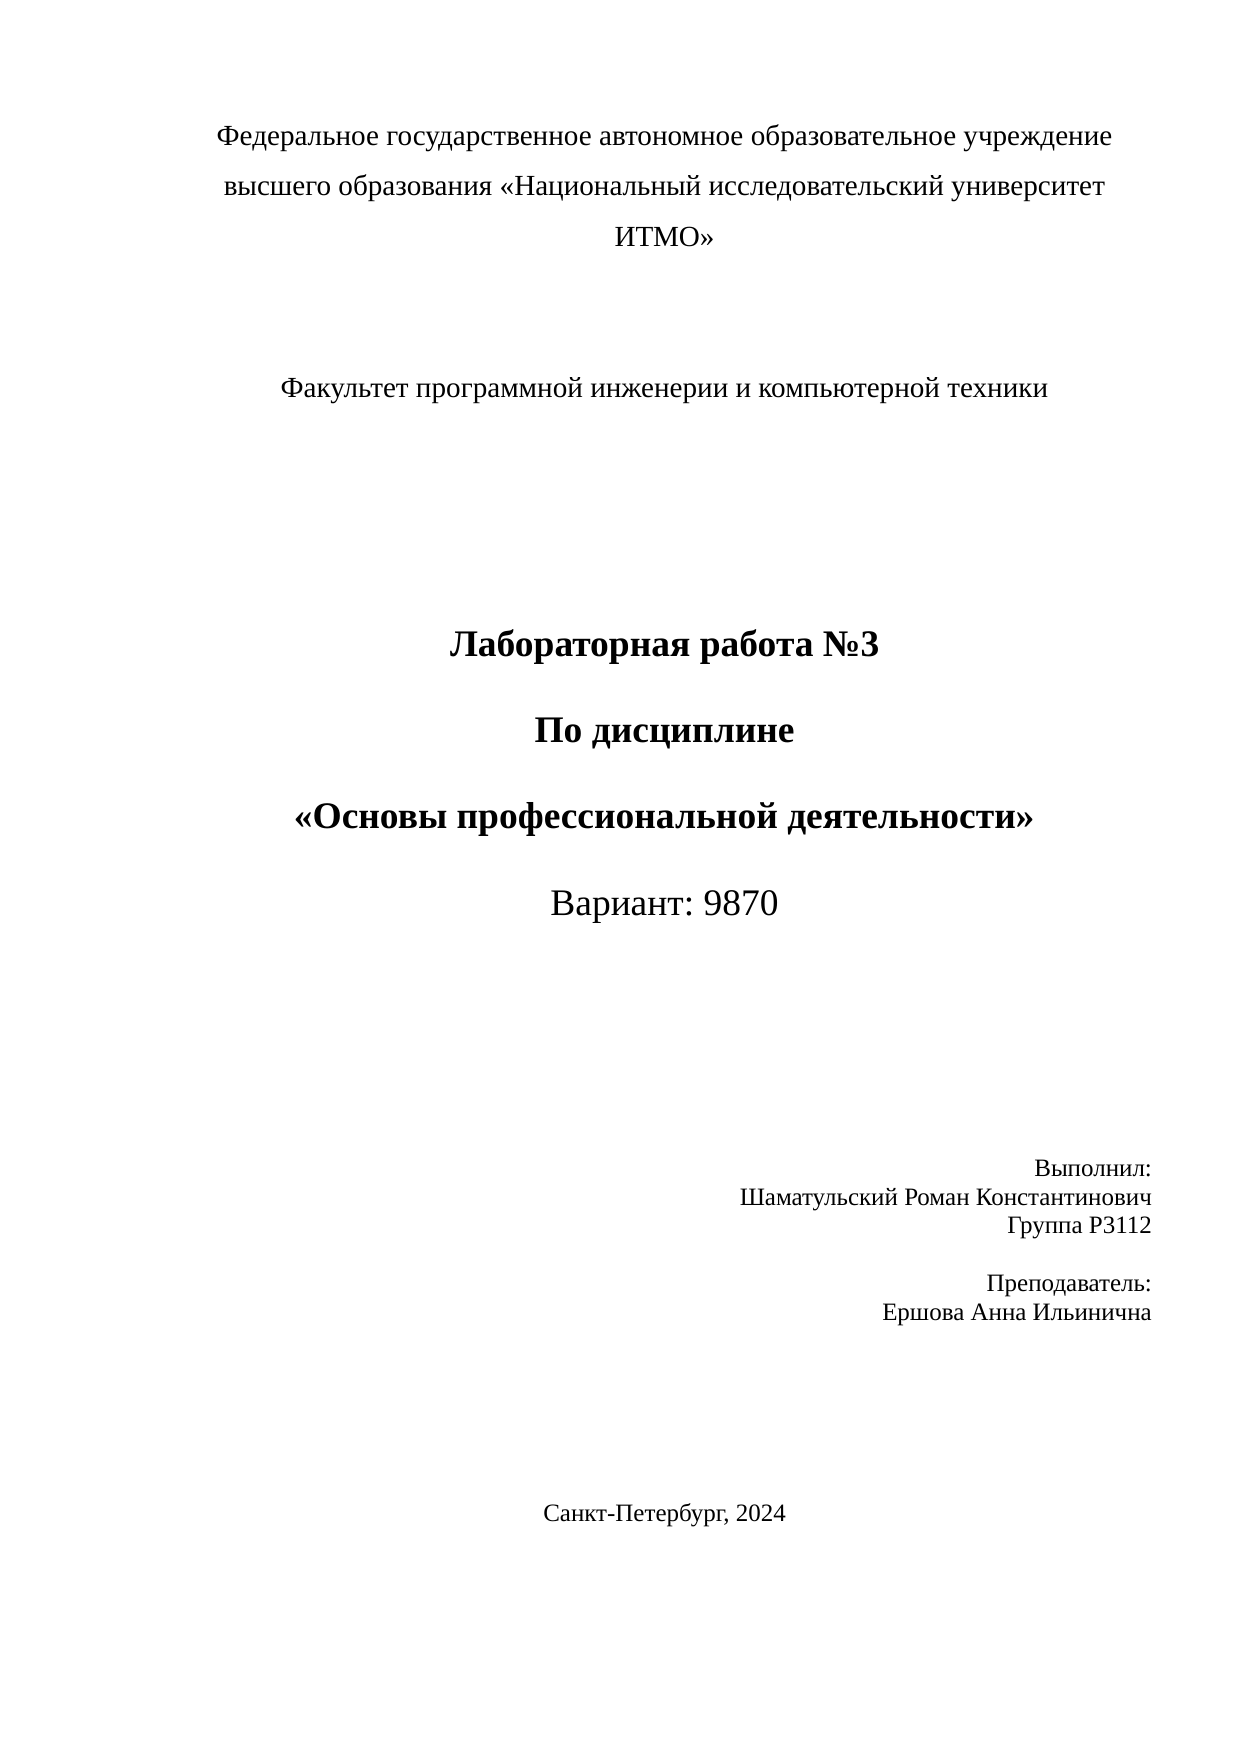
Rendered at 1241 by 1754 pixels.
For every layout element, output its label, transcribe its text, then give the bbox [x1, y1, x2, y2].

text Санкт-Петербург, 2024 [177, 1498, 1152, 1527]
text По дисциплине [177, 707, 1152, 751]
text Лабораторная работа №3 [177, 621, 1152, 664]
text Факультет программной инженерии и компьютерной техники [177, 370, 1152, 403]
text Преподаватель: [177, 1268, 1152, 1297]
text Шаматульский Роман Константинович [177, 1182, 1152, 1211]
text Группа Р3112 [177, 1211, 1152, 1239]
text высшего образования «Национальный исследовательский университет ИТМО» [177, 168, 1152, 252]
text Выполнил: [177, 1153, 1152, 1182]
text Ершова Анна Ильинична [177, 1297, 1152, 1326]
text «Основы профессиональной деятельности» [177, 794, 1152, 837]
text Вариант: 9870 [177, 880, 1152, 923]
text Федеральное государственное автономное образовательное учреждение [177, 118, 1152, 152]
